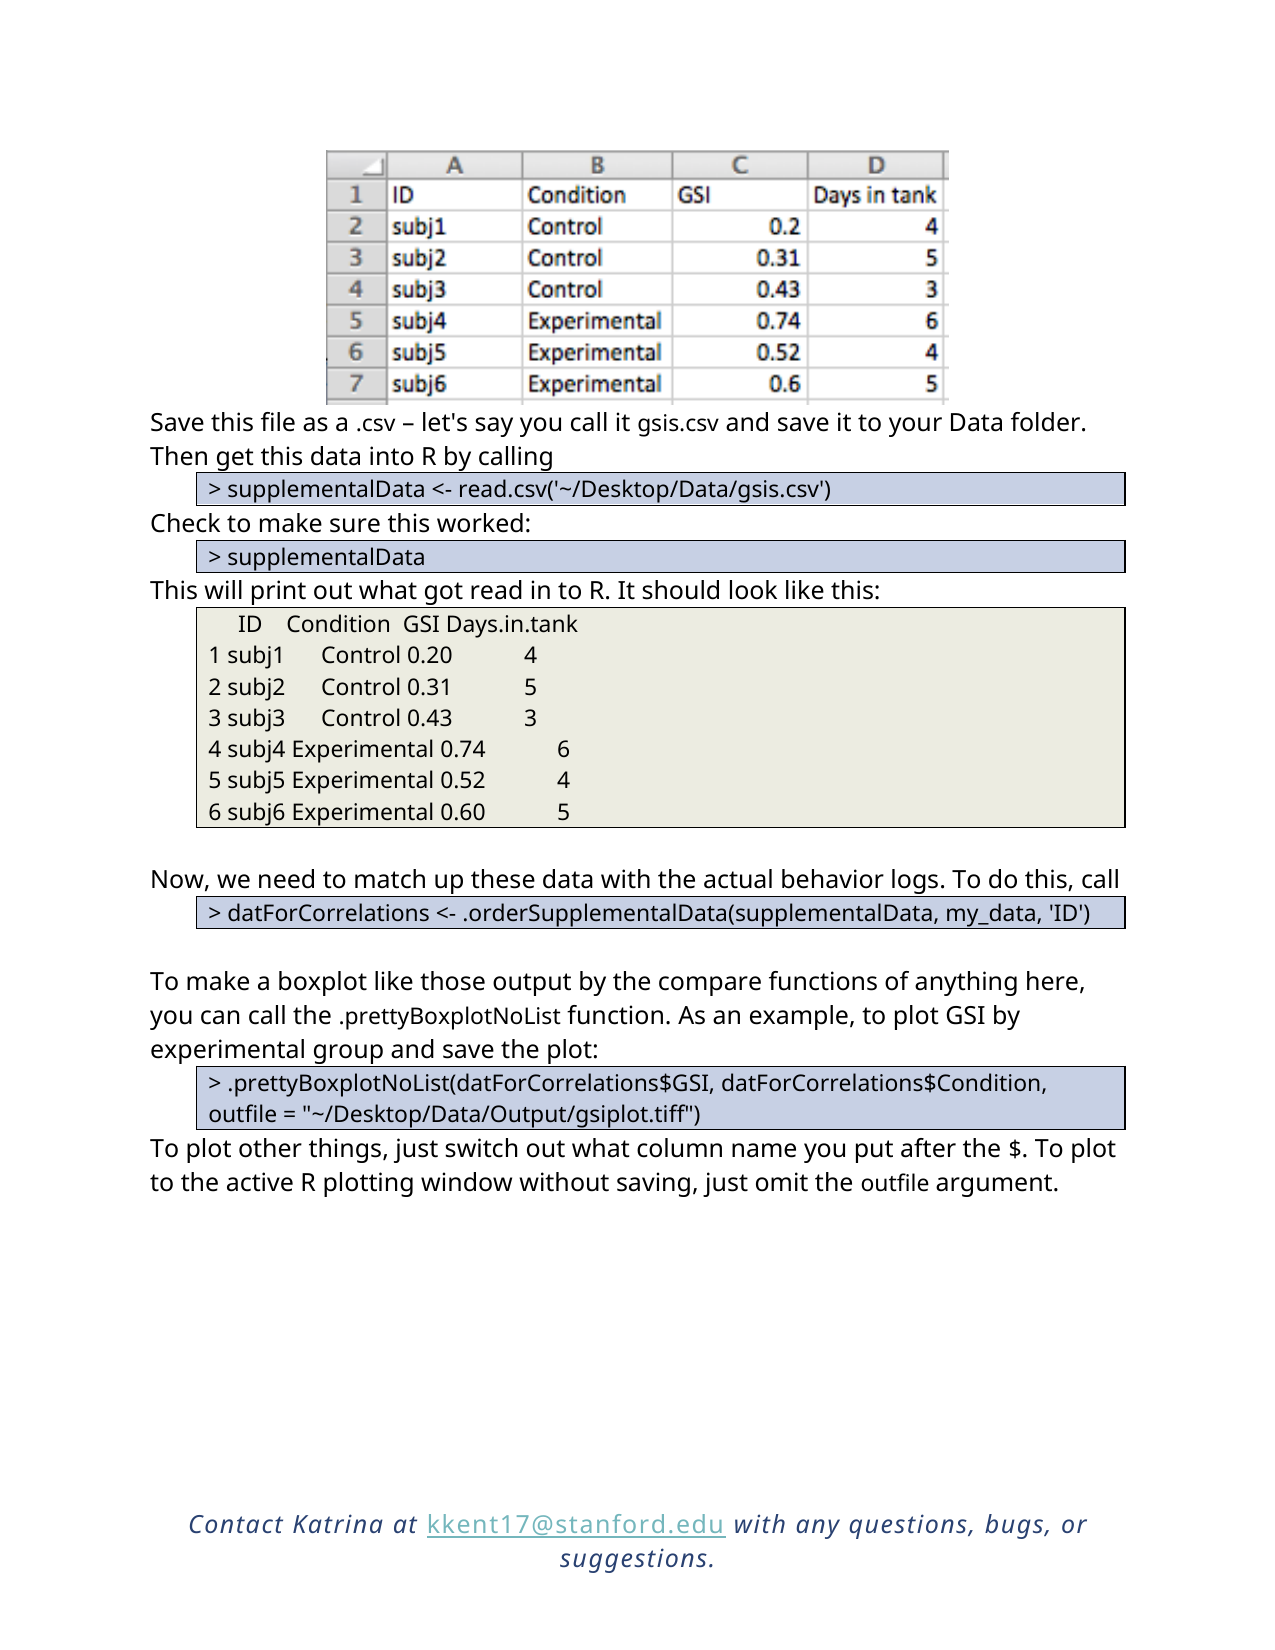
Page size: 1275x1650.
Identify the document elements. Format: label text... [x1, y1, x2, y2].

table_header > supplementalData <- read.csv('~/Desktop/Data/gsis.csv') [197, 473, 1124, 504]
text Now, we need to match up these data with the actual behavior logs. To do this, call [150, 862, 1125, 896]
table_header > datForCorrelations <- .orderSupplementalData(supplementalData, my_data, 'ID') [197, 897, 1124, 928]
picture [326, 150, 949, 405]
text To make a boxplot like those output by the compare functions of anything here, you can call the .prettyBoxplotNoList function. As an example, to plot GSI by experimental group and save the plot: [150, 963, 1125, 1066]
text Save this file as a .csv – let's say you call it gsis.csv and save it to your Data folder. Then get this data into R by calling [150, 404, 1125, 472]
table_header > supplementalData [197, 541, 1124, 572]
text To plot other things, just switch out what column name you put after the $. To plot to the active R plotting window without saving, just omit the outfile argument. [150, 1130, 1125, 1198]
table_header > .prettyBoxplotNoList(datForCorrelations$GSI, datForCorrelations$Condition, outfile = "~/Desktop/Data/Output/gsiplot.tiff") [197, 1067, 1124, 1129]
text This will print out what got read in to R. It should look like this: [150, 573, 1125, 607]
table_header ID Condition GSI Days.in.tank 1 subj1 Control 0.20 4 2 subj2 Control 0.31 5 3 subj3 Control 0.43 3 4 subj4 Experimental 0.74 6 5 subj5 Experimental 0.52 4 6 subj6 Experimental 0.60 5 [197, 608, 1124, 827]
text Check to make sure this worked: [150, 506, 1125, 540]
